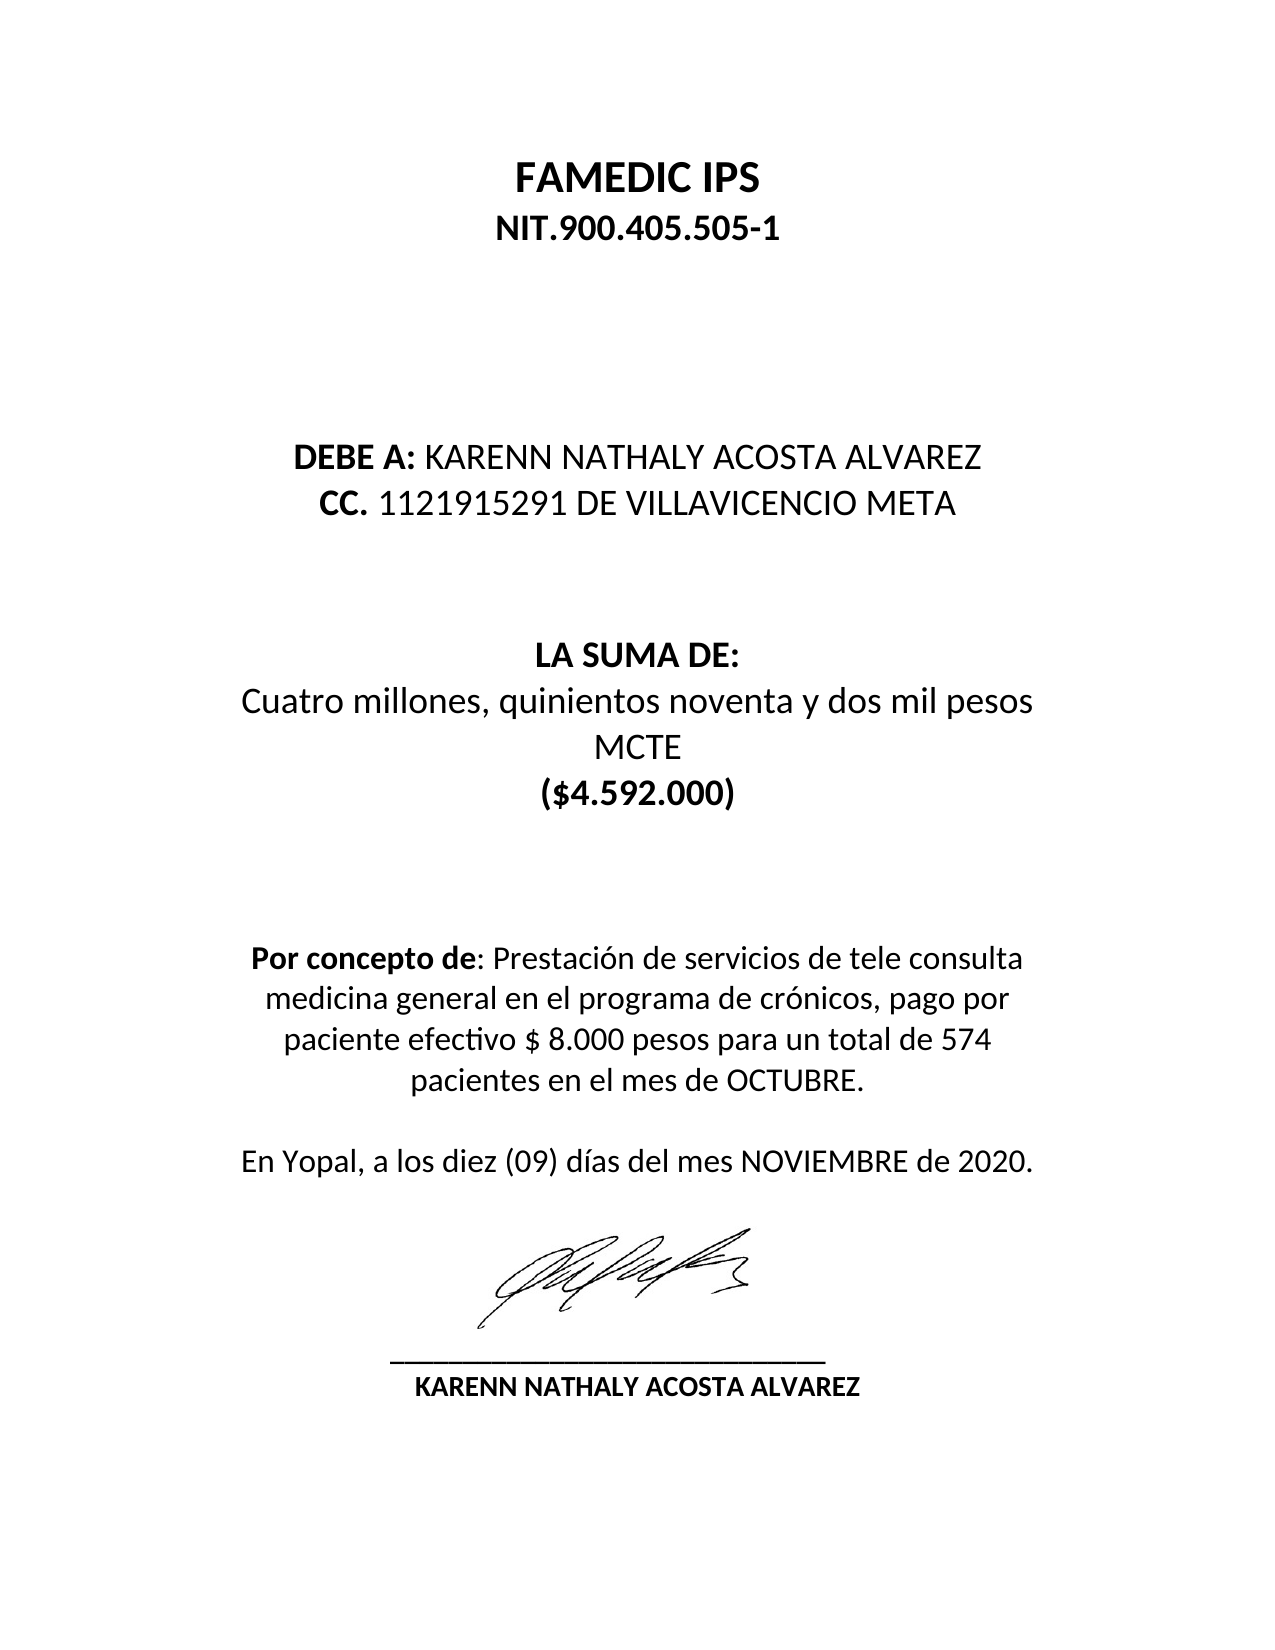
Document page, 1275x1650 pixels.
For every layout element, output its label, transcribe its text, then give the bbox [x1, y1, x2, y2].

text LA SUMA DE: [236, 631, 1039, 677]
picture [432, 1224, 843, 1333]
text CC. 1121915291 DE VILLAVICENCIO META [236, 478, 1039, 524]
text En Yopal, a los diez (09) días del mes NOVIEMBRE de 2020. [236, 1140, 1039, 1181]
text Cuatro millones, quinientos noventa y dos mil pesos MCTE [236, 677, 1039, 769]
text ($4.592.000) [236, 769, 1039, 814]
text NIT.900.405.505-1 [236, 203, 1039, 249]
text DEBE A: KARENN NATHALY ACOSTA ALVAREZ [236, 433, 1039, 478]
text Por concepto de: Prestación de servicios de tele consulta medicina general en el programa de crónicos, pago por paciente efectivo $ 8.000 pesos para un total de 574 pacientes en el mes de OCTUBRE. [236, 937, 1039, 1099]
text FAMEDIC IPS [236, 148, 1039, 203]
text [236, 1368, 1039, 1439]
text ______________________________ [177, 1262, 1039, 1368]
